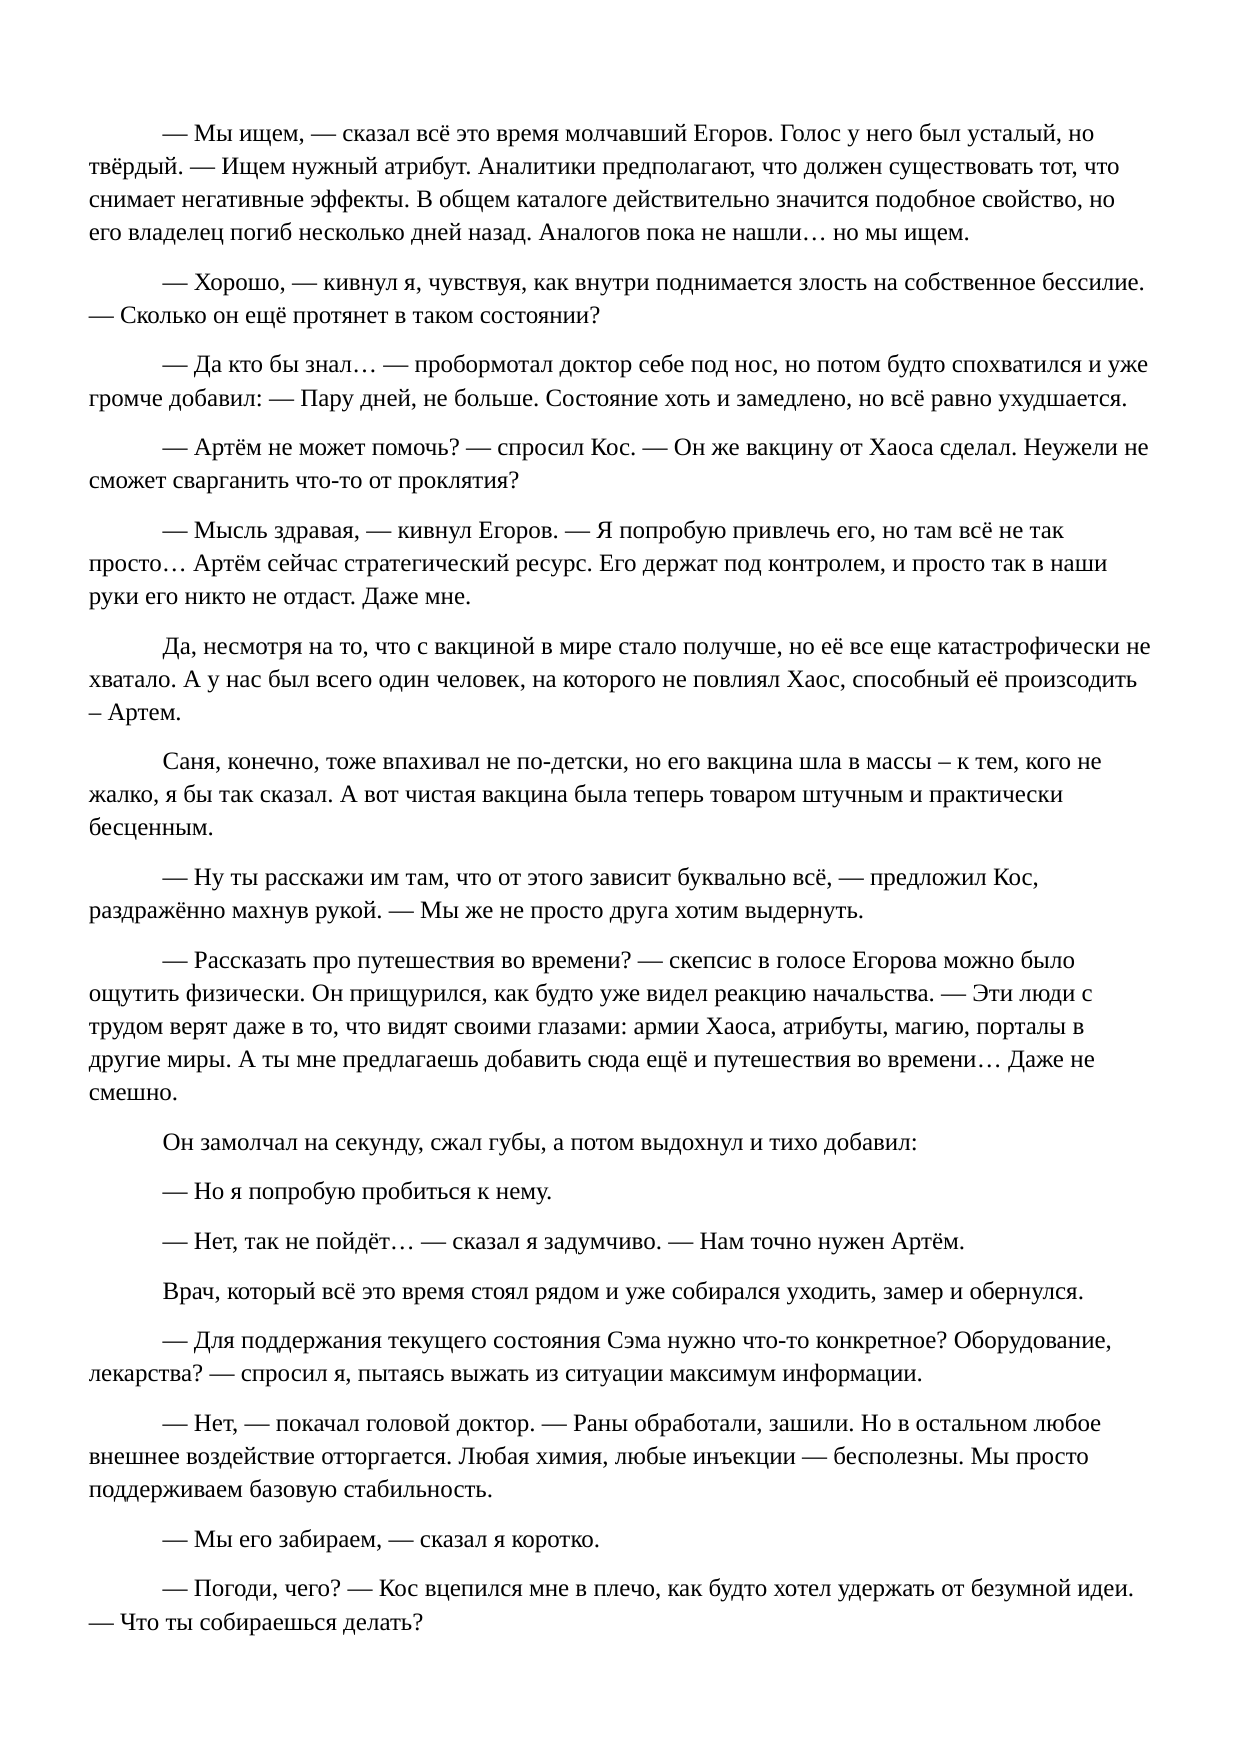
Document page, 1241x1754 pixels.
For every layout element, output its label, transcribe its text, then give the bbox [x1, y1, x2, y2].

text Он замолчал на секунду, сжал губы, а потом выдохнул и тихо добавил: [88, 1127, 1152, 1155]
text — Хорошо, — кивнул я, чувствуя, как внутри поднимается злость на собственное бессилие. — Сколько он ещё протянет в таком состоянии? [88, 267, 1152, 329]
text — Мысль здравая, — кивнул Егоров. — Я попробую привлечь его, но там всё не так просто… Артём сейчас стратегический ресурс. Его держат под контролем, и просто так в наши руки его никто не отдаст. Даже мне. [88, 515, 1152, 610]
text Да, несмотря на то, что с вакциной в мире стало получше, но её все еще катастрофически не хватало. А у нас был всего один человек, на которого не повлиял Хаос, способный её произсодить – Артем. [88, 631, 1152, 726]
text — Рассказать про путешествия во времени? — скепсис в голосе Егорова можно было ощутить физически. Он прищурился, как будто уже видел реакцию начальства. — Эти люди с трудом верят даже в то, что видят своими глазами: армии Хаоса, атрибуты, магию, порталы в другие миры. А ты мне предлагаешь добавить сюда ещё и путешествия во времени… Даже не смешно. [88, 945, 1152, 1106]
text — Артём не может помочь? — спросил Кос. — Он же вакцину от Хаоса сделал. Неужели не сможет сварганить что-то от проклятия? [88, 432, 1152, 494]
text — Для поддержания текущего состояния Сэма нужно что-то конкретное? Оборудование, лекарства? — спросил я, пытаясь выжать из ситуации максимум информации. [88, 1325, 1152, 1387]
text — Нет, — покачал головой доктор. — Раны обработали, зашили. Но в остальном любое внешнее воздействие отторгается. Любая химия, любые инъекции — бесполезны. Мы просто поддерживаем базовую стабильность. [88, 1408, 1152, 1503]
text — Да кто бы знал… — пробормотал доктор себе под нос, но потом будто спохватился и уже громче добавил: — Пару дней, не больше. Состояние хоть и замедлено, но всё равно ухудшается. [88, 349, 1152, 411]
text — Ну ты расскажи им там, что от этого зависит буквально всё, — предложил Кос, раздражённо махнув рукой. — Мы же не просто друга хотим выдернуть. [88, 862, 1152, 924]
text Саня, конечно, тоже впахивал не по-детски, но его вакцина шла в массы – к тем, кого не жалко, я бы так сказал. А вот чистая вакцина была теперь товаром штучным и практически бесценным. [88, 746, 1152, 841]
text — Погоди, чего? — Кос вцепился мне в плечо, как будто хотел удержать от безумной идеи. — Что ты собираешься делать? [88, 1573, 1152, 1635]
text Врач, который всё это время стоял рядом и уже собирался уходить, замер и обернулся. [88, 1276, 1152, 1304]
text — Нет, так не пойдёт… — сказал я задумчиво. — Нам точно нужен Артём. [88, 1226, 1152, 1255]
text — Но я попробую пробиться к нему. [88, 1176, 1152, 1205]
text — Мы его забираем, — сказал я коротко. [88, 1524, 1152, 1553]
